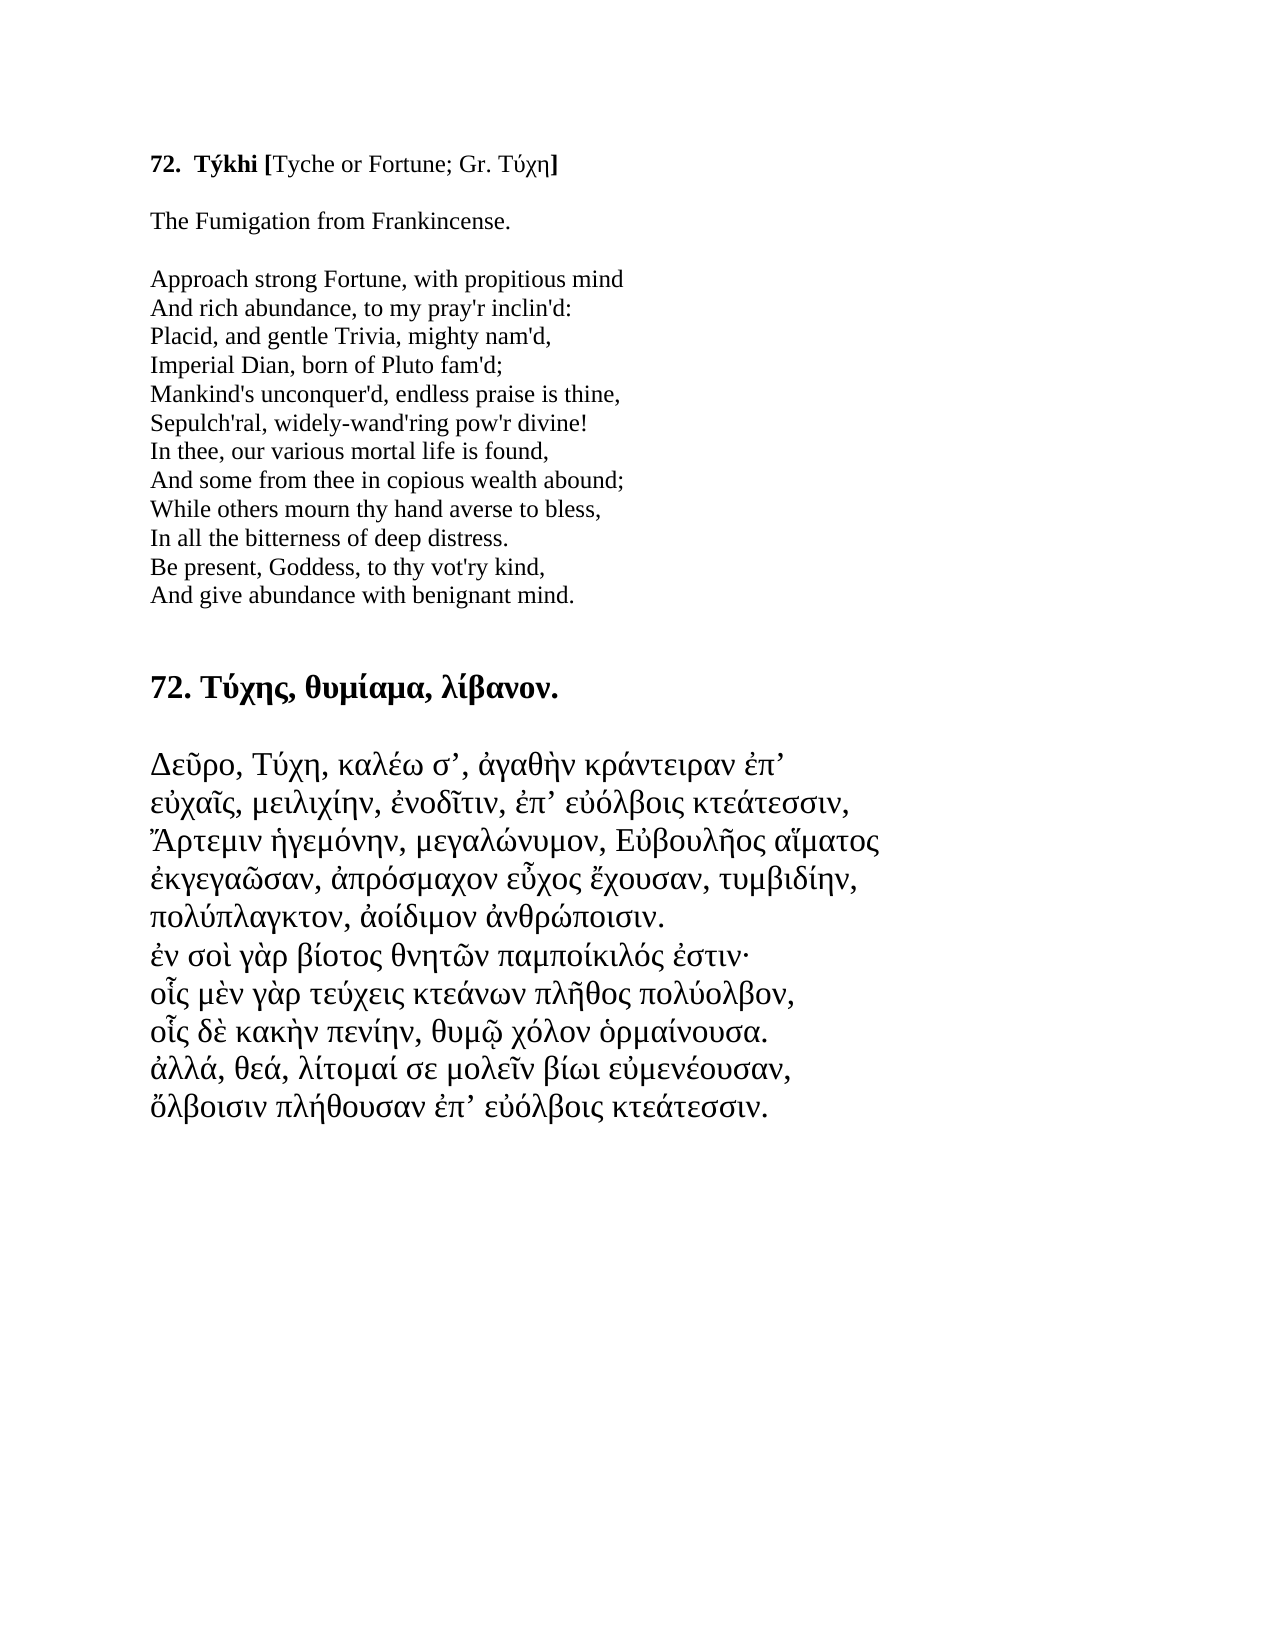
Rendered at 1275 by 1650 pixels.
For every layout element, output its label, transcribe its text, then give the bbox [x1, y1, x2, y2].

text And some from thee in copious wealth abound; [150, 465, 1125, 494]
text And rich abundance, to my pray'r inclin'd: [150, 293, 1125, 321]
text Approach strong Fortune, with propitious mind [150, 264, 1125, 293]
text Imperial Dian, born of Pluto fam'd; [150, 350, 1125, 379]
text The Fumigation from Frankincense. [150, 206, 1125, 235]
list Týkhi [Tyche or Fortune; Gr. Τύχη] [150, 149, 1125, 178]
text ἐν σοὶ γὰρ βίοτος θνητῶν παμποίκιλός ἐστιν· οἷς μὲν γὰρ τεύχεις κτεάνων πλῆθος πολύολβον, οἷς δὲ κακὴν πενίην, θυμῷ χόλον ὁρμαίνουσα. ἀλλά, θεά, λίτομαί σε μολεῖν βίωι εὐμενέουσαν, ὄλβοισιν πλήθουσαν ἐπ’ εὐόλβοις κτεάτεσσιν. [150, 937, 796, 1124]
text Placid, and gentle Trivia, mighty nam'd, [150, 321, 1125, 350]
text While others mourn thy hand averse to bless, [150, 494, 1125, 523]
text Sepulch'ral, widely-wand'ring pow'r divine! [150, 408, 1125, 436]
list Τύχης, θυμίαμα, λίβανον. [150, 667, 1125, 706]
text Be present, Goddess, to thy vot'ry kind, [150, 552, 1125, 580]
text Δεῦρο, Τύχη, καλέω σ’, ἀγαθὴν κράντειραν ἐπ’ εὐχαῖς, μειλιχίην, ἐνοδῖτιν, ἐπ’ εὐόλβοις κτεάτεσσιν, Ἄρτεμιν ἡγεμόνην, μεγαλώνυμον, Εὐβουλῆος αἵματος ἐκγεγαῶσαν, ἀπρόσμαχον εὖχος ἔχουσαν, τυμβιδίην, πολύπλαγκτον, ἀοίδιμον ἀνθρώποισιν. [150, 745, 887, 935]
text In all the bitterness of deep distress. [150, 523, 1125, 552]
text Mankind's unconquer'd, endless praise is thine, [150, 379, 1125, 408]
text In thee, our various mortal life is found, [150, 436, 1125, 465]
text And give abundance with benignant mind. [150, 580, 1125, 609]
